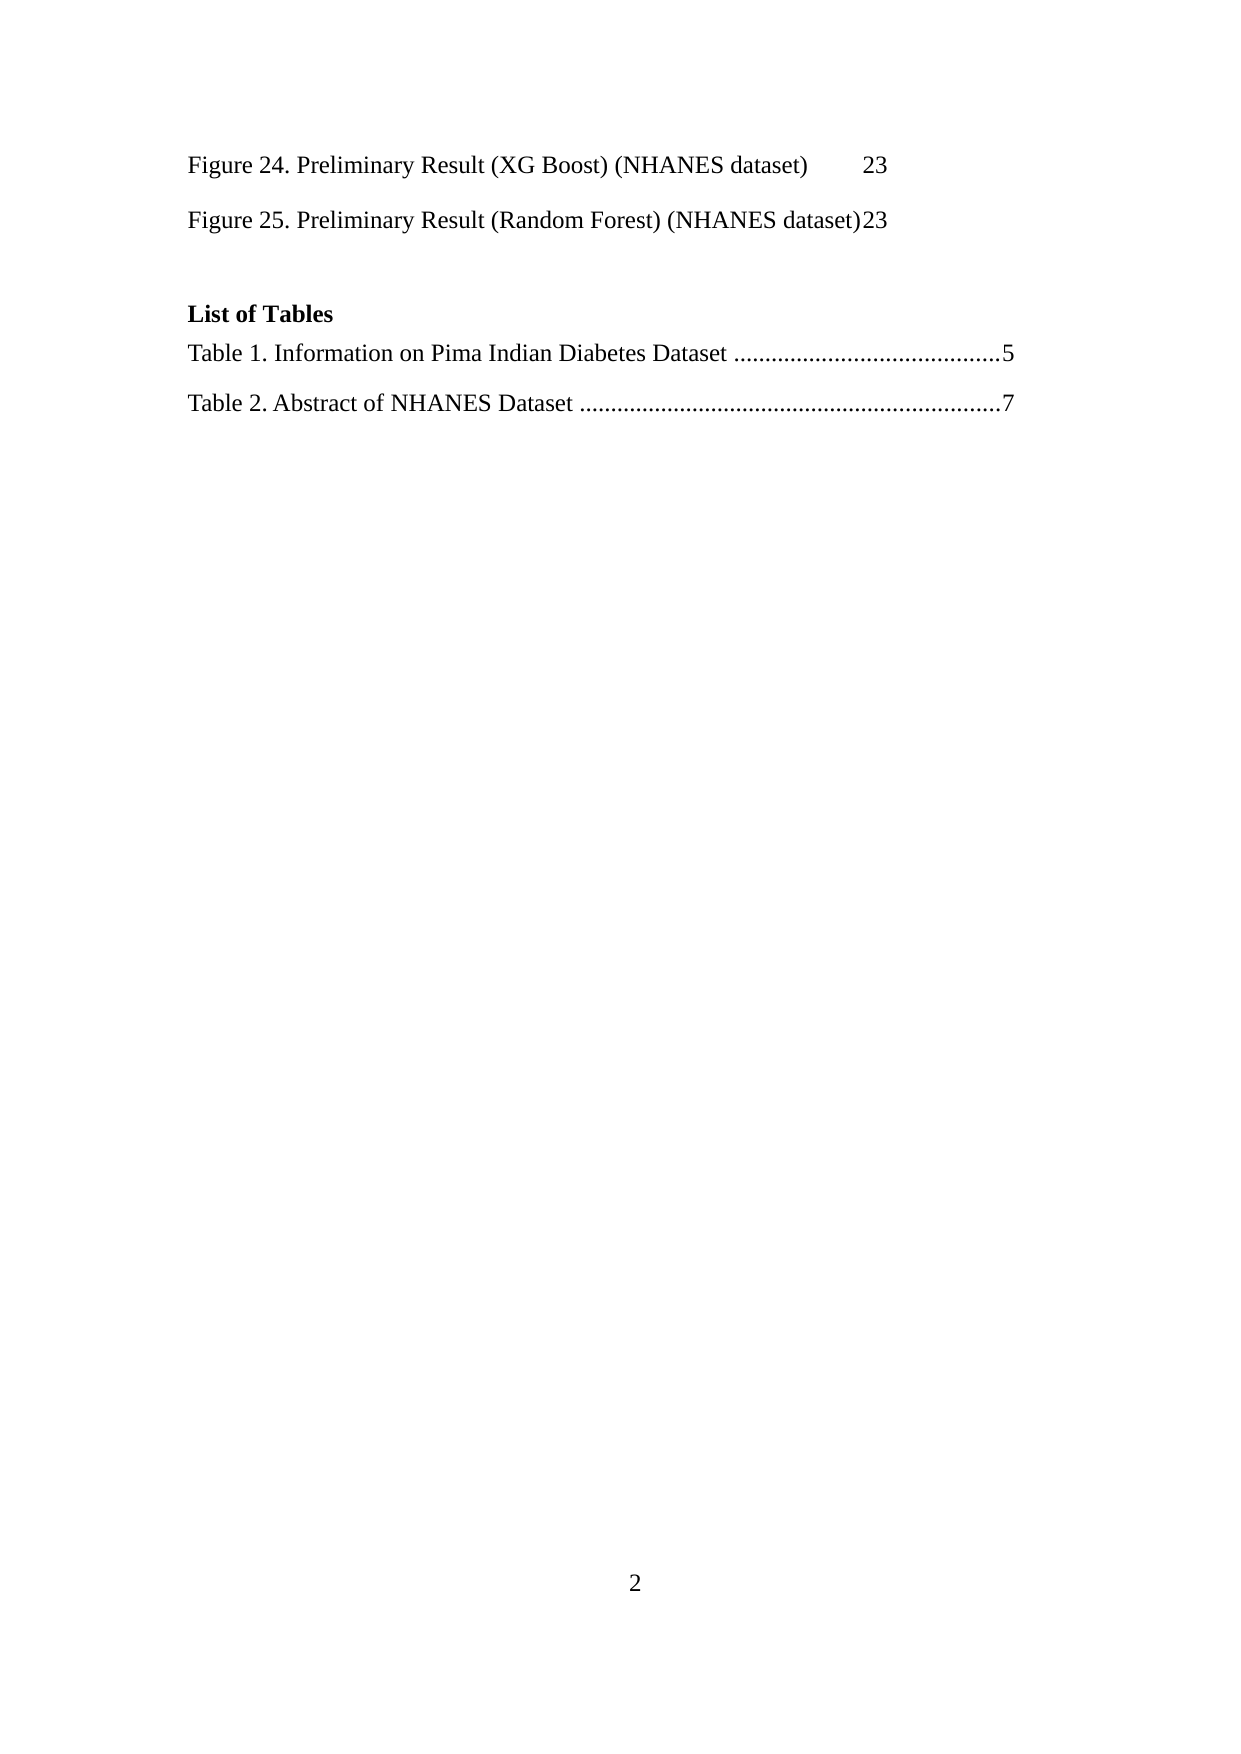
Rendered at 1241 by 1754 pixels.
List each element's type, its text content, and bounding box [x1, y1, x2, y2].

text Table 1. Information on Pima Indian Diabetes Dataset 5 [187, 332, 1053, 369]
subtitle List of Tables [187, 299, 1053, 327]
text Table 2. Abstract of NHANES Dataset 7 [187, 382, 1053, 419]
